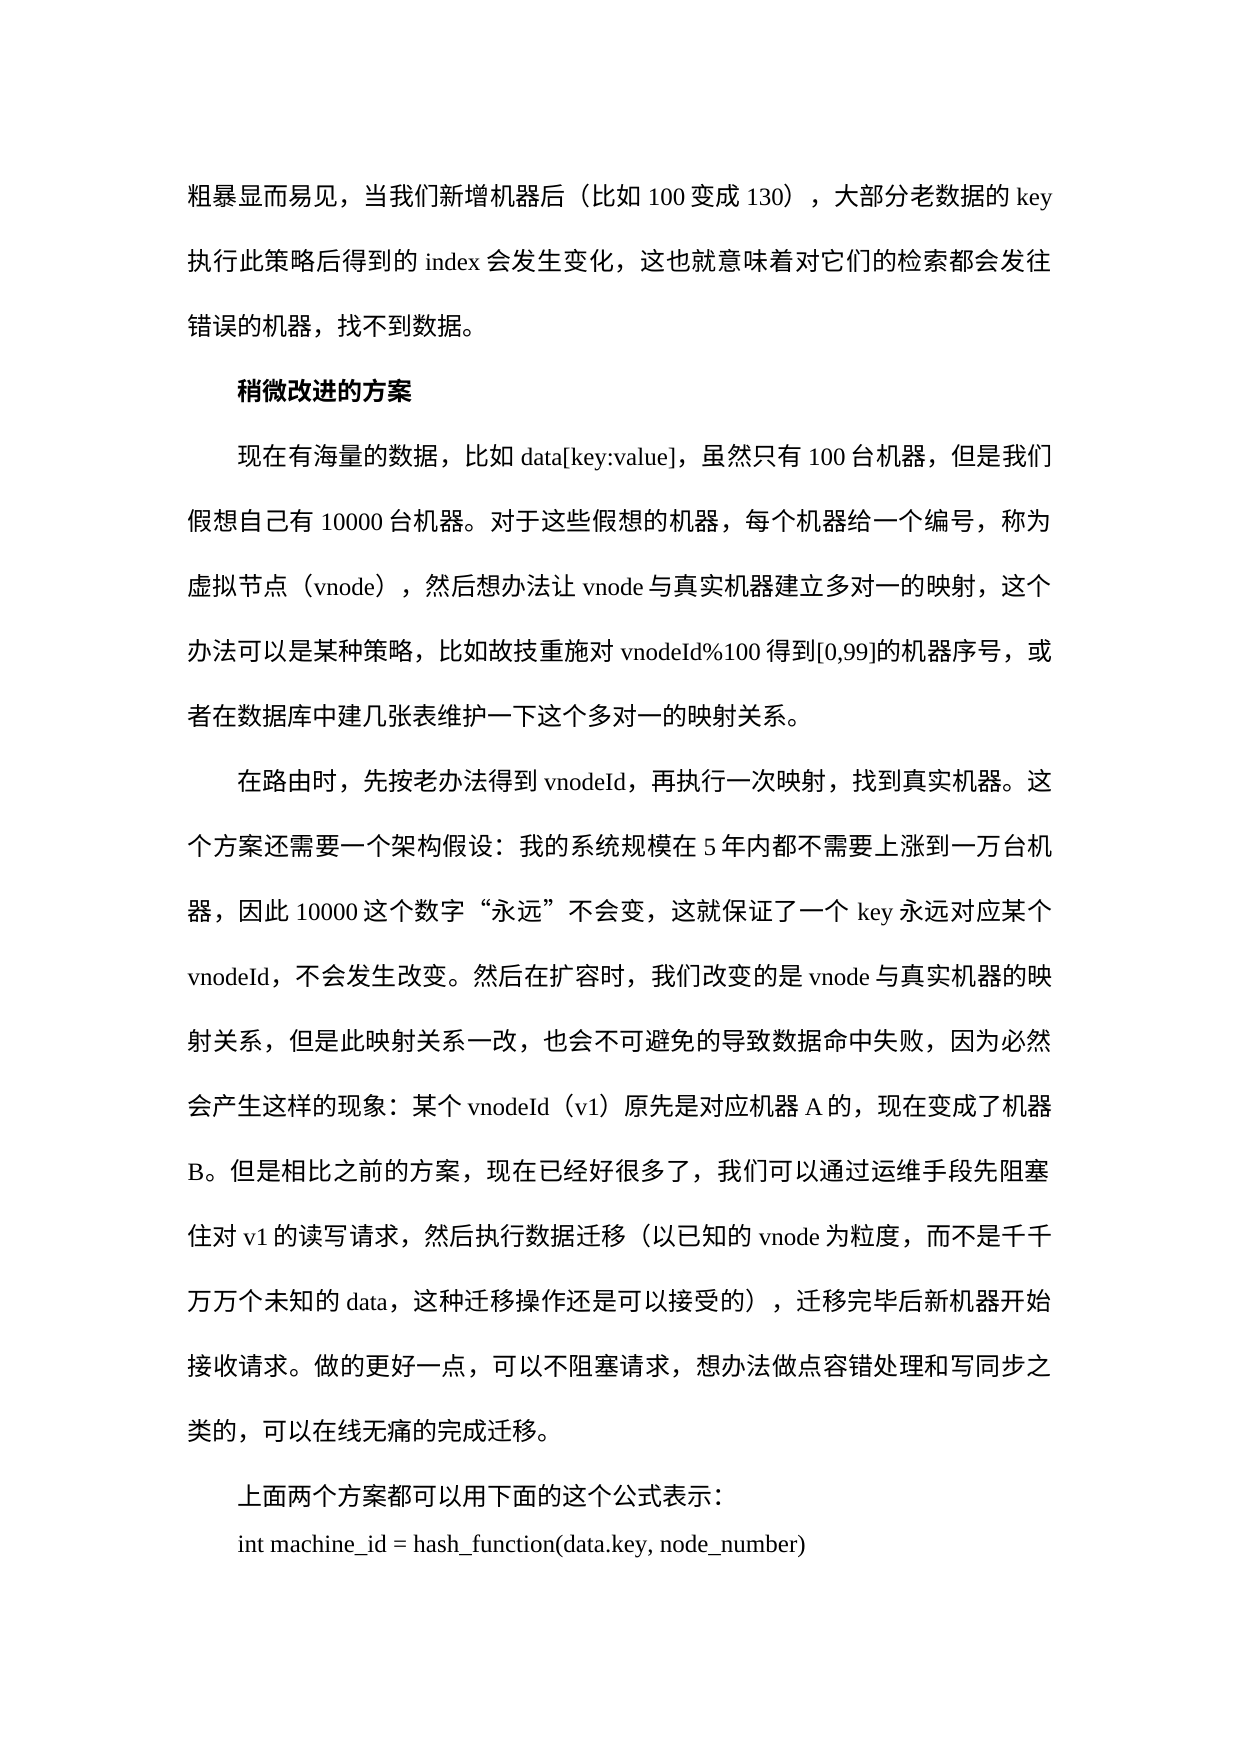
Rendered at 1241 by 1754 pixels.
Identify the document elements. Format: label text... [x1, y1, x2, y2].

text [187, 162, 1053, 357]
text 在路由时，先按老办法得到vnodeId，再执行一次映射，找到真实机器。这个方案还需要一个架构假设：我的系统规模在5年内都不需要上涨到一万台机器，因此10000这个数字“永远”不会变，这就保证了一个key永远对应某个vnodeId，不会发生改变。然后在扩容时，我们改变的是vnode与真实机器的映射关系，但是此映射关系一改，也会不可避免的导致数据命中失败，因为必然会产生这样的现象：某个vnodeId（v1）原先是对应机器A的，现在变成了机器B。但是相比之前的方案，现在已经好很多了，我们可以通过运维手段先阻塞住对v1的读写请求，然后执行数据迁移（以已知的vnode为粒度，而不是千千万万个未知的data，这种迁移操作还是可以接受的），迁移完毕后新机器开始接收请求。做的更好一点，可以不阻塞请求，想办法做点容错处理和写同步之类的，可以在线无痛的完成迁移。 [187, 747, 1053, 1462]
text int machine_id = hash_function(data.key, node_number) [187, 1527, 1053, 1559]
text 稍微改进的方案 [187, 357, 1053, 422]
text 现在有海量的数据，比如data[key:value]，虽然只有100台机器，但是我们假想自己有10000台机器。对于这些假想的机器，每个机器给一个编号，称为虚拟节点（vnode），然后想办法让vnode与真实机器建立多对一的映射，这个办法可以是某种策略，比如故技重施对vnodeId%100得到[0,99]的机器序号，或者在数据库中建几张表维护一下这个多对一的映射关系。 [187, 422, 1053, 747]
text 上面两个方案都可以用下面的这个公式表示： [187, 1462, 1053, 1527]
